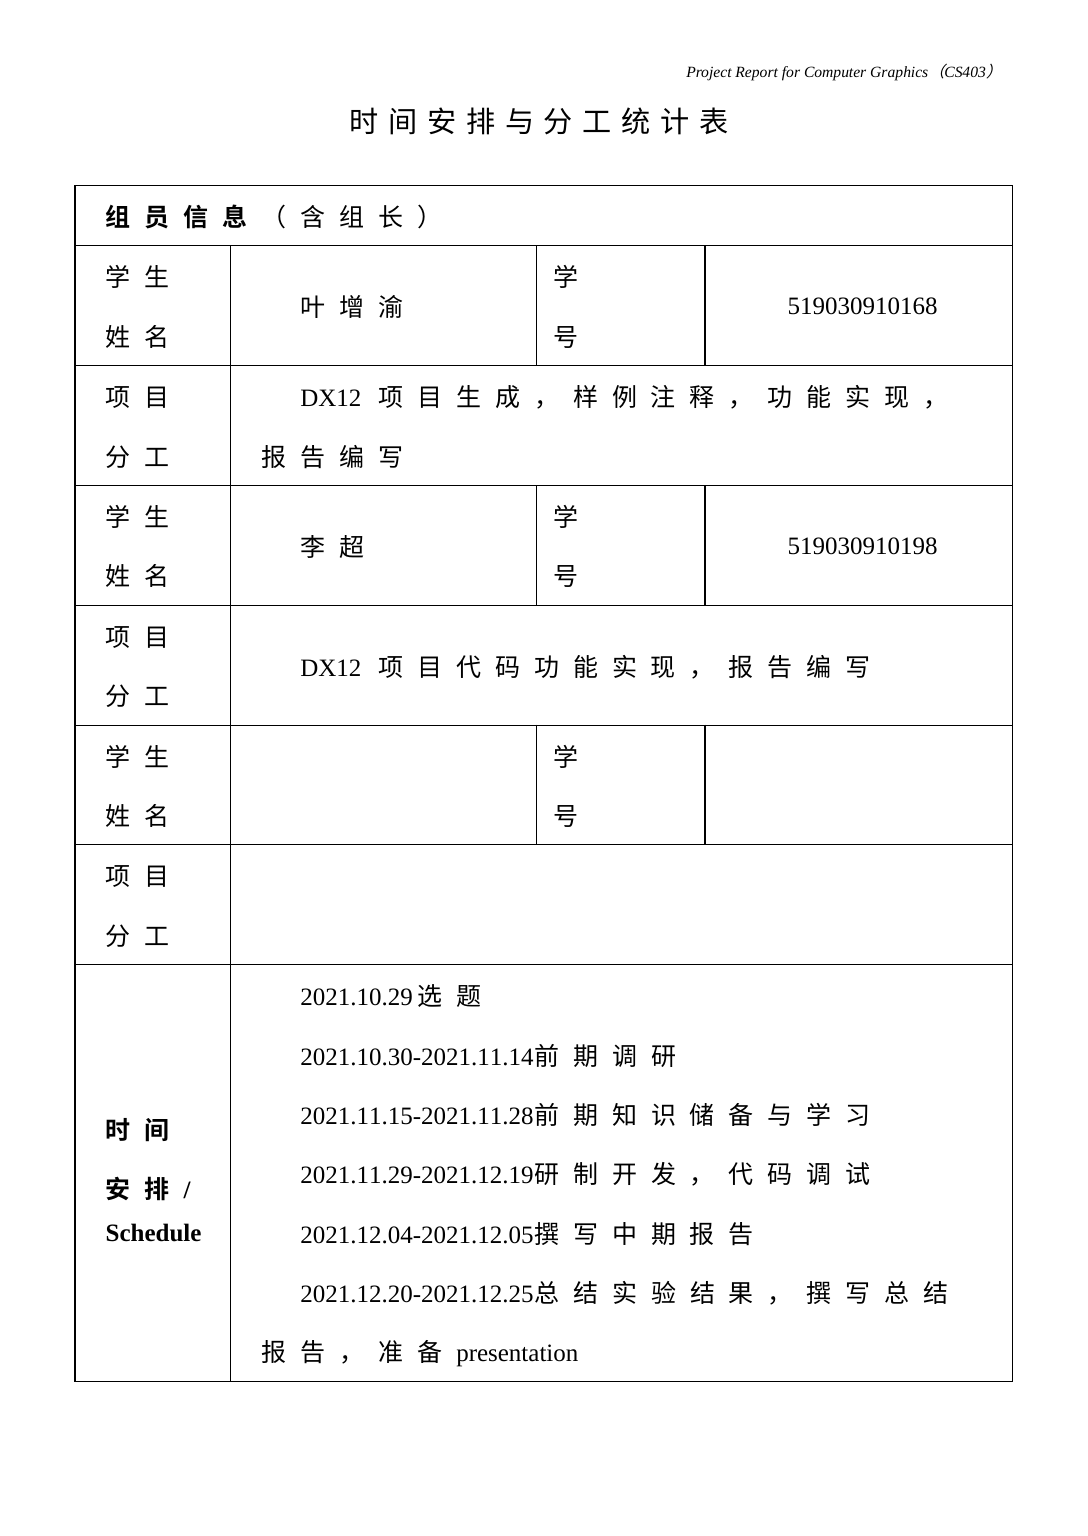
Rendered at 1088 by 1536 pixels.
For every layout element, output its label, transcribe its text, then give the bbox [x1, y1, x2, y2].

table_header 组员信息（含组长） [76, 186, 1012, 245]
table_cell 时间安排/ Schedule [76, 965, 230, 1381]
table_cell [231, 726, 536, 844]
table_cell 519030910198 [706, 486, 1012, 605]
table_cell 项目分工 [76, 366, 230, 485]
table_cell 叶增渝 [231, 246, 536, 365]
table_cell 项目分工 [76, 845, 230, 964]
table_cell 学 号 [537, 726, 704, 844]
table_cell 519030910168 [706, 246, 1012, 365]
table_cell 学 号 [537, 246, 704, 365]
table_cell DX12项目生成，样例注释，功能实现，报告编写 [231, 366, 1012, 485]
table_cell 2021.10.29选题 2021.10.30-2021.11.14前期调研 2021.11.15-2021.11.28前期知识储备与学习 2021.11.29-2021.12.19研制开发，代码调试 2021.12.04-2021.12.05撰写中期报告 2021.12.20-2021.12.25总结实验结果，撰写总结报告，准备presentation [231, 965, 1012, 1381]
table_cell 学生姓名 [76, 726, 230, 844]
table_cell DX12项目代码功能实现，报告编写 [231, 606, 1012, 724]
table_cell 李超 [231, 486, 536, 605]
table_cell 项目分工 [76, 606, 230, 724]
table_cell 学 号 [537, 486, 704, 605]
table_cell [706, 726, 1012, 844]
text 时间安排与分工统计表 [86, 90, 1001, 149]
table_cell 学生姓名 [76, 486, 230, 605]
table_cell 学生姓名 [76, 246, 230, 365]
table_cell [231, 845, 1012, 964]
